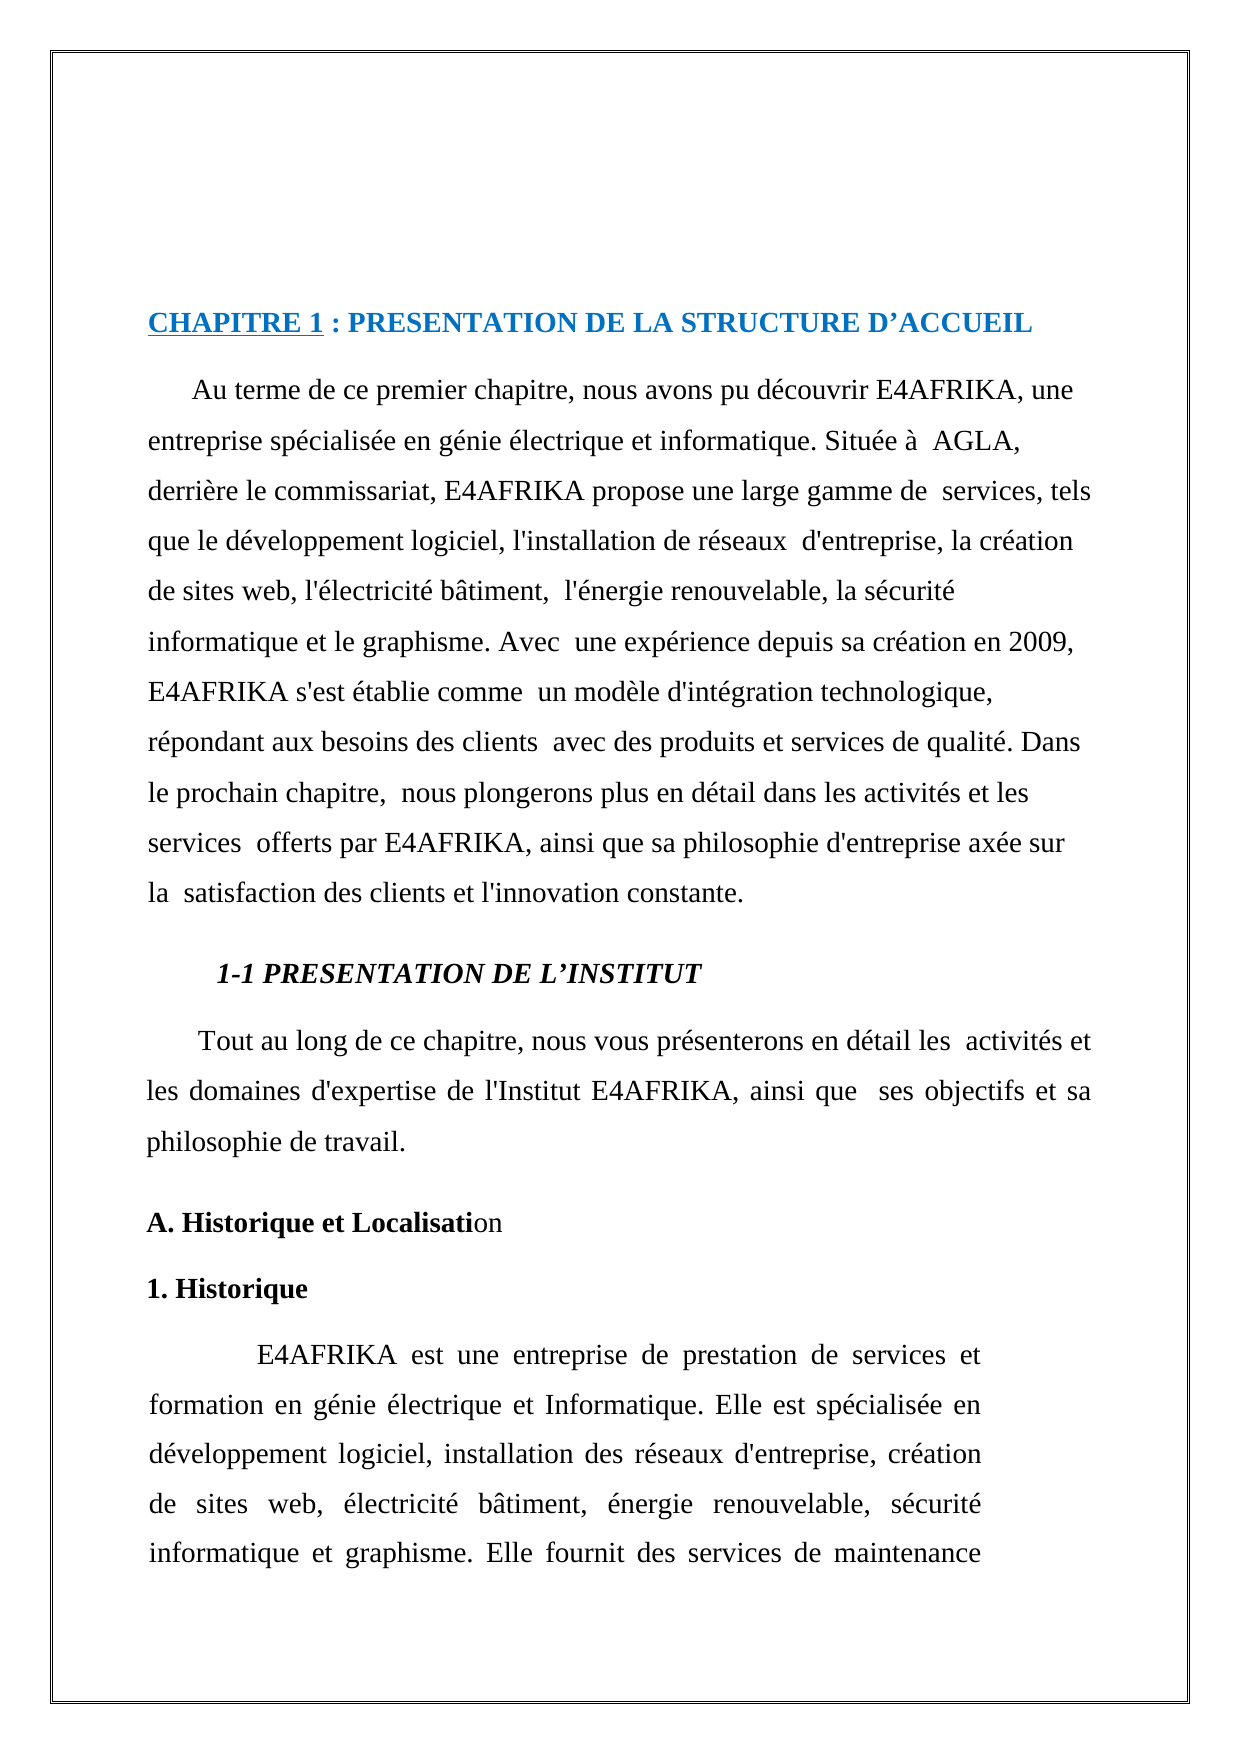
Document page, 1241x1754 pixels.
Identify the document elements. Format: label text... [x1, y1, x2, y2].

text Au terme de ce premier chapitre, nous avons pu découvrir E4AFRIKA, une entreprise spécialisée en génie électrique et informatique. Située à AGLA, derrière le commissariat, E4AFRIKA propose une large gamme de services, tels que le développement logiciel, l'installation de réseaux d'entreprise, la création de sites web, l'électricité bâtiment, l'énergie renouvelable, la sécurité informatique et le graphisme. Avec une expérience depuis sa création en 2009, E4AFRIKA s'est établie comme un modèle d'intégration technologique, répondant aux besoins des clients avec des produits et services de qualité. Dans le prochain chapitre, nous plongerons plus en détail dans les activités et les services offerts par E4AFRIKA, ainsi que sa philosophie d'entreprise axée sur la satisfaction des clients et l'innovation constante. [148, 372, 1093, 909]
text CHAPITRE 1 : PRESENTATION DE LA STRUCTURE D’ACCUEIL [148, 306, 1093, 339]
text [148, 1337, 982, 1569]
text A. Historique et Localisation [146, 1205, 1093, 1238]
text 1. Historique [146, 1271, 1093, 1304]
text 1-1 PRESENTATION DE L’INSTITUT [146, 956, 1093, 990]
text Tout au long de ce chapitre, nous vous présenterons en détail les activités et les domaines d'expertise de l'Institut E4AFRIKA, ainsi que ses objectifs et sa philosophie de travail. [146, 1023, 1093, 1157]
